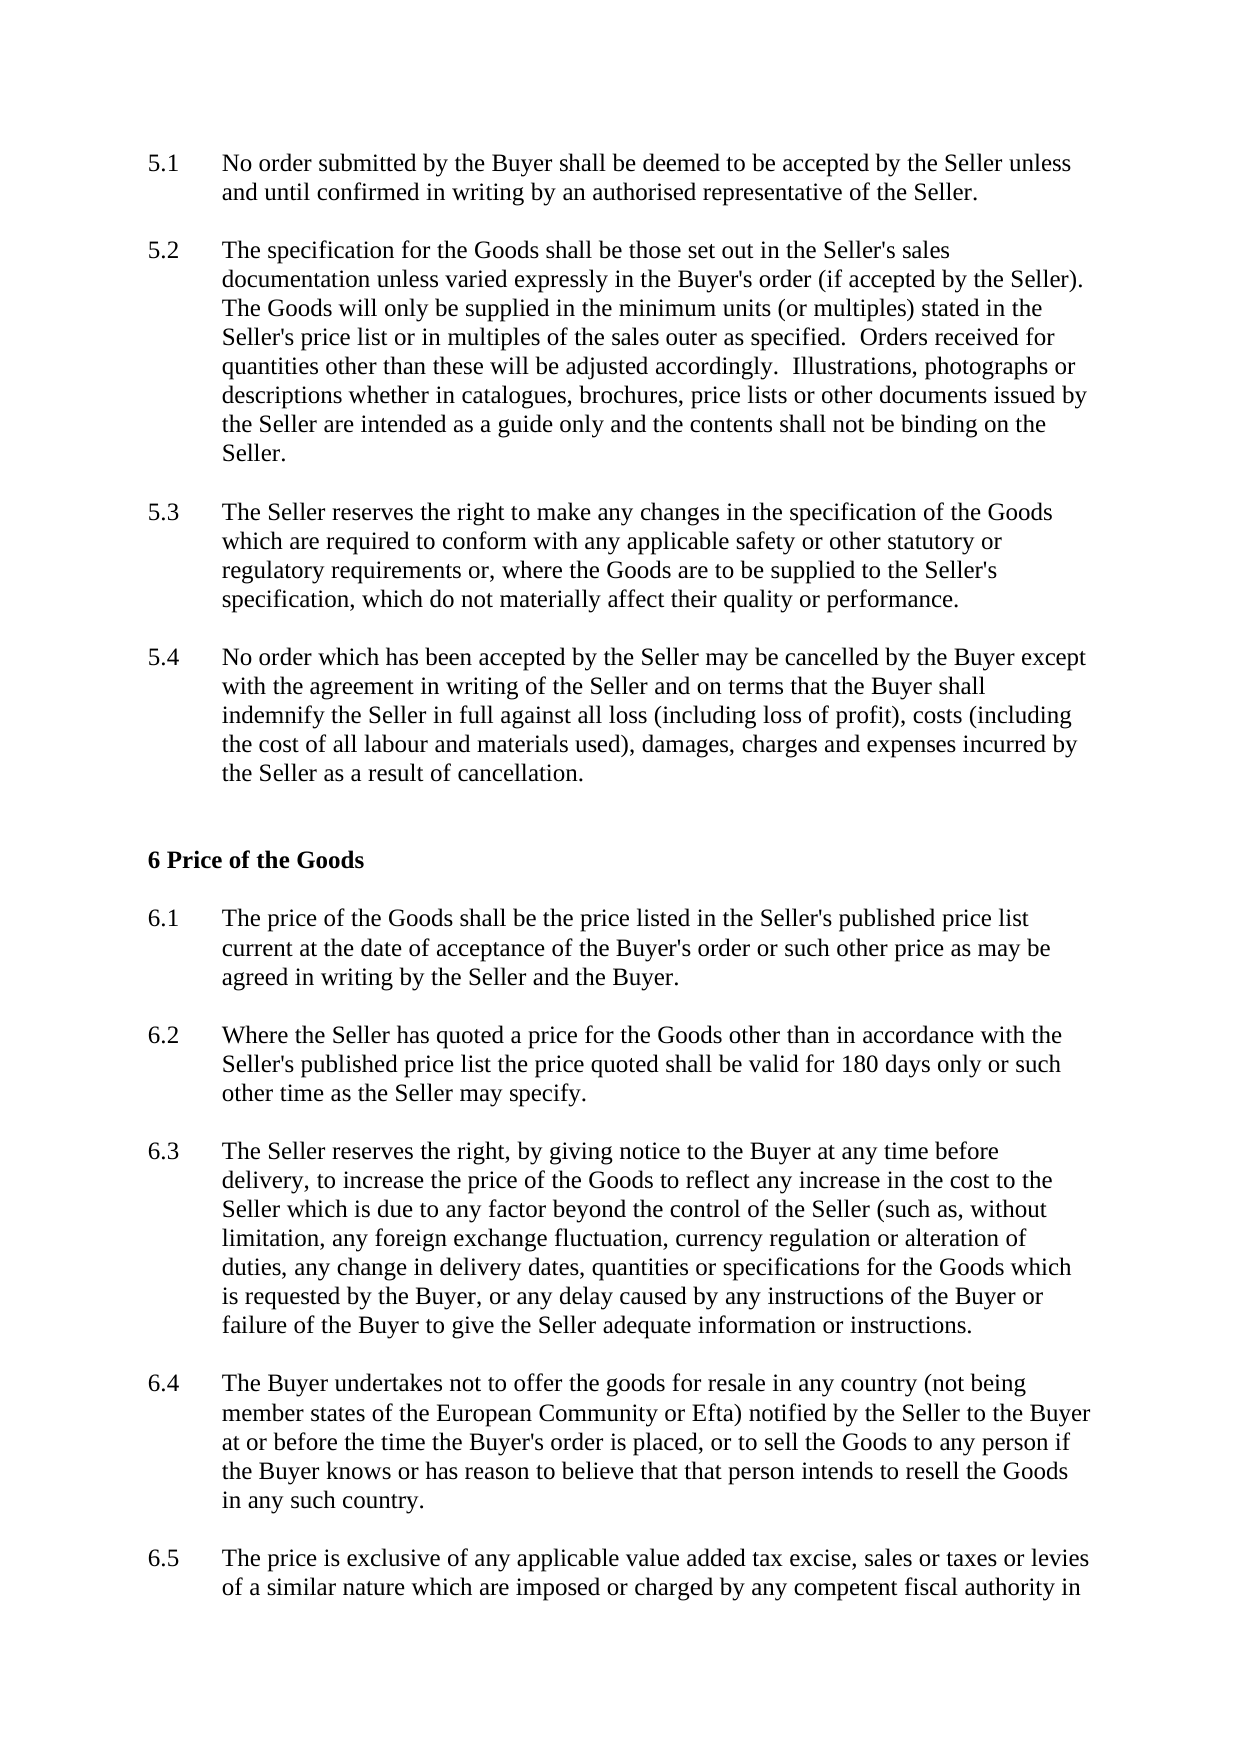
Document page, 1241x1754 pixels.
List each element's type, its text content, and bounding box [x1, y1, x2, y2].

text 6.3 The Seller reserves the right, by giving notice to the Buyer at any time before delivery, to increase the price of the Goods to reflect any increase in the cost to the Seller which is due to any factor beyond the control of the Seller (such as, without limitation, any foreign exchange fluctuation, currency regulation or alteration of duties, any change in delivery dates, quantities or specifications for the Goods which is requested by the Buyer, or any delay caused by any instructions of the Buyer or failure of the Buyer to give the Seller adequate information or instructions. [148, 1136, 1092, 1339]
text 5.1 No order submitted by the Buyer shall be deemed to be accepted by the Seller unless and until confirmed in writing by an authorised representative of the Seller. [148, 148, 1092, 206]
text 6.2 Where the Seller has quoted a price for the Goods other than in accordance with the Seller's published price list the price quoted shall be valid for 180 days only or such other time as the Seller may specify. [148, 1019, 1092, 1107]
text 6 Price of the Goods [148, 845, 1092, 874]
text 6.1 The price of the Goods shall be the price listed in the Seller's published price list current at the date of acceptance of the Buyer's order or such other price as may be agreed in writing by the Seller and the Buyer. [148, 903, 1092, 991]
text 6.4 The Buyer undertakes not to offer the goods for resale in any country (not being member states of the European Community or Efta) notified by the Seller to the Buyer at or before the time the Buyer's order is placed, or to sell the Goods to any person if the Buyer knows or has reason to believe that that person intends to resell the Goods in any such country. [148, 1368, 1092, 1514]
text 5.2 The specification for the Goods shall be those set out in the Seller's sales documentation unless varied expressly in the Buyer's order (if accepted by the Seller). The Goods will only be supplied in the minimum units (or multiples) stated in the Seller's price list or in multiples of the sales outer as specified. Orders received for quantities other than these will be adjusted accordingly. Illustrations, photographs or descriptions whether in catalogues, brochures, price lists or other documents issued by the Seller are intended as a guide only and the contents shall not be binding on the Seller. [148, 235, 1092, 467]
text 5.3 The Seller reserves the right to make any changes in the specification of the Goods which are required to conform with any applicable safety or other statutory or regulatory requirements or, where the Goods are to be supplied to the Seller's specification, which do not materially affect their quality or performance. [148, 496, 1092, 613]
text 5.4 No order which has been accepted by the Seller may be cancelled by the Buyer except with the agreement in writing of the Seller and on terms that the Buyer shall indemnify the Seller in full against all loss (including loss of profit), costs (including the cost of all labour and materials used), damages, charges and expenses incurred by the Seller as a result of cancellation. [148, 642, 1092, 787]
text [148, 1543, 1092, 1601]
